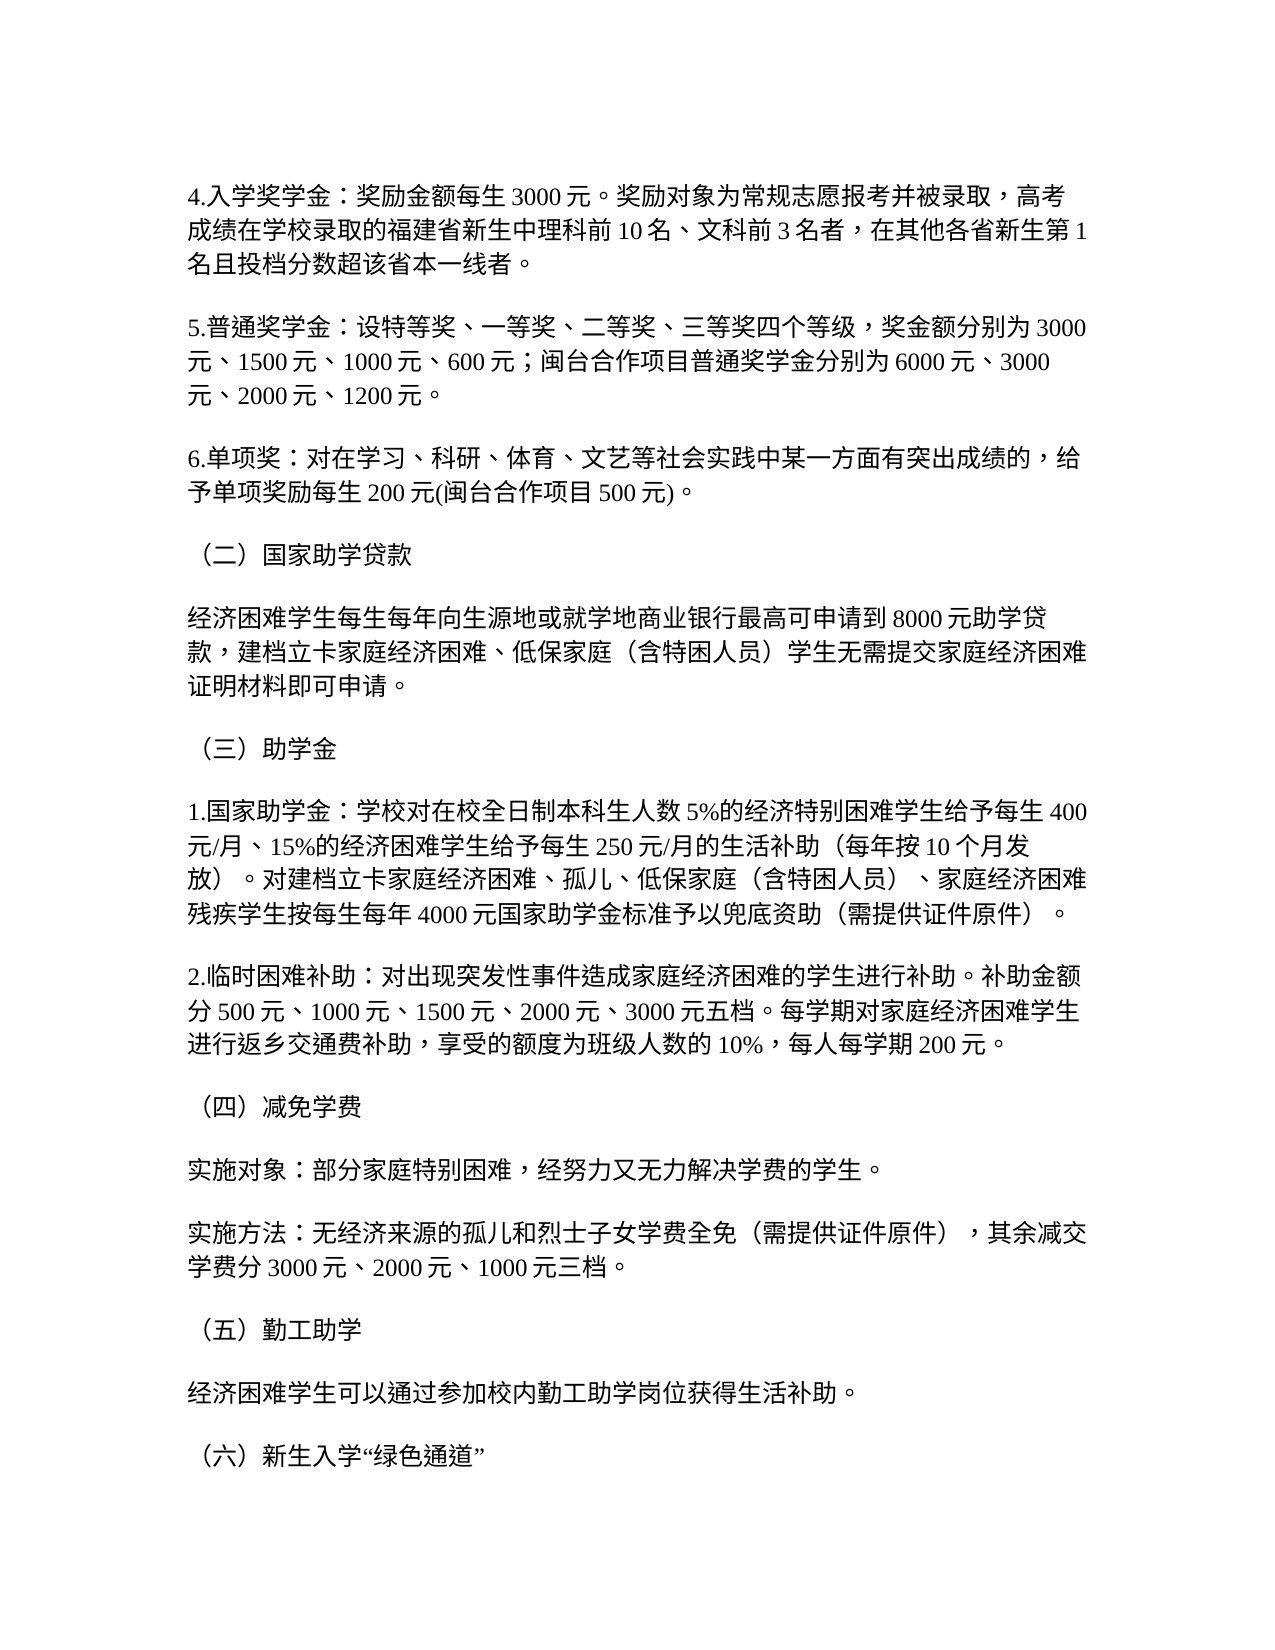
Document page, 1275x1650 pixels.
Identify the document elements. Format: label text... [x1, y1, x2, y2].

text （五）勤工助学 [187, 1312, 1087, 1347]
text 5.普通奖学金：设特等奖、一等奖、二等奖、三等奖四个等级，奖金额分别为3000元、1500元、1000元、600元；闽台合作项目普通奖学金分别为6000元、3000元、2000元、1200元。 [187, 310, 1087, 412]
text 经济困难学生可以通过参加校内勤工助学岗位获得生活补助。 [187, 1375, 1087, 1409]
text 实施方法：无经济来源的孤儿和烈士子女学费全免（需提供证件原件），其余减交学费分3000元、2000元、1000元三档。 [187, 1216, 1087, 1284]
text 1.国家助学金：学校对在校全日制本科生人数5%的经济特别困难学生给予每生400元/月、15%的经济困难学生给予每生250元/月的生活补助（每年按10个月发放）。对建档立卡家庭经济困难、孤儿、低保家庭（含特困人员）、家庭经济困难残疾学生按每生每年4000元国家助学金标准予以兜底资助（需提供证件原件）。 [187, 794, 1087, 930]
text 实施对象：部分家庭特别困难，经努力又无力解决学费的学生。 [187, 1153, 1087, 1187]
text 6.单项奖：对在学习、科研、体育、文艺等社会实践中某一方面有突出成绩的，给予单项奖励每生200元(闽台合作项目500元)。 [187, 441, 1087, 509]
text （四）减免学费 [187, 1090, 1087, 1124]
text 经济困难学生每生每年向生源地或就学地商业银行最高可申请到8000元助学贷款，建档立卡家庭经济困难、低保家庭（含特困人员）学生无需提交家庭经济困难证明材料即可申请。 [187, 600, 1087, 702]
text 2.临时困难补助：对出现突发性事件造成家庭经济困难的学生进行补助。补助金额分500元、1000元、1500元、2000元、3000元五档。每学期对家庭经济困难学生进行返乡交通费补助，享受的额度为班级人数的10%，每人每学期200元。 [187, 959, 1087, 1061]
text （二）国家助学贷款 [187, 537, 1087, 572]
text （三）助学金 [187, 731, 1087, 765]
text 4.入学奖学金：奖励金额每生3000元。奖励对象为常规志愿报考并被录取，高考成绩在学校录取的福建省新生中理科前10名、文科前3名者，在其他各省新生第1名且投档分数超该省本一线者。 [187, 179, 1087, 281]
text （六）新生入学“绿色通道” [187, 1438, 1087, 1472]
